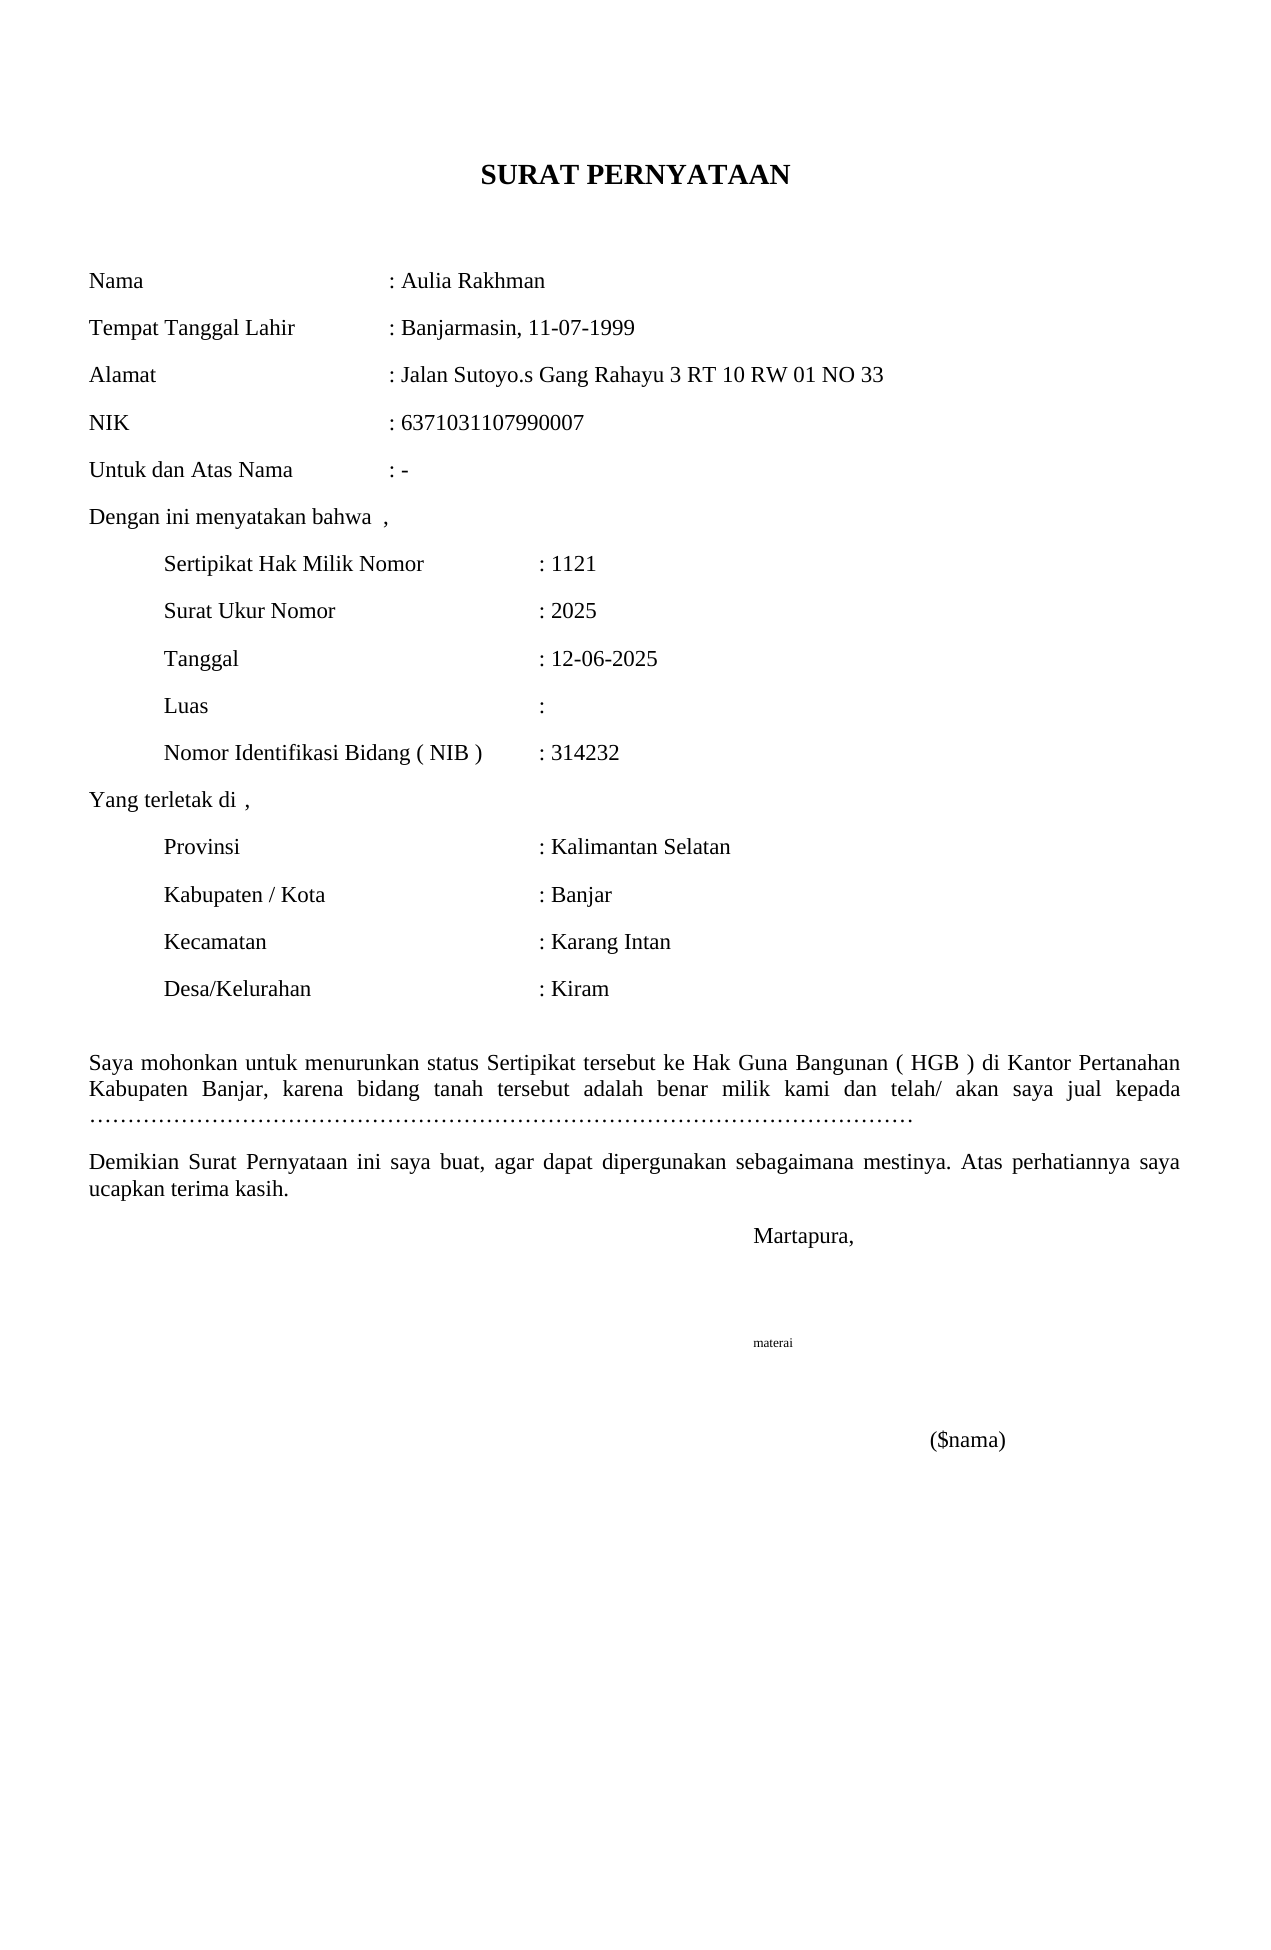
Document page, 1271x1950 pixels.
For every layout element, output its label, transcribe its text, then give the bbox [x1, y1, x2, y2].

text Sertipikat Hak Milik Nomor : 1121 [89, 550, 1182, 577]
text Tanggal : 12-06-2025 [89, 645, 1182, 671]
text Dengan ini menyatakan bahwa , [89, 503, 1182, 529]
text SURAT PERNYATAAN [89, 157, 1182, 190]
text Luas : [89, 692, 1182, 718]
text Provinsi : Kalimantan Selatan [89, 833, 1182, 860]
text Desa/Kelurahan : Kiram [89, 975, 1182, 1001]
text Tempat Tanggal Lahir : Banjarmasin, 11-07-1999 [89, 314, 1182, 341]
text Martapura, [753, 1222, 1182, 1248]
text Surat Ukur Nomor : 2025 [89, 597, 1182, 624]
text Untuk dan Atas Nama : - [89, 456, 1182, 482]
text Demikian Surat Pernyataan ini saya buat, agar dapat dipergunakan sebagaimana mestinya. Atas perhatiannya saya ucapkan terima kasih. [89, 1148, 1182, 1201]
text NIK : 6371031107990007 [89, 409, 1182, 435]
text ($nama) [753, 1426, 1182, 1452]
text Nomor Identifikasi Bidang ( NIB ) : 314232 [89, 739, 1182, 765]
text materai [753, 1324, 1182, 1350]
text Kecamatan : Karang Intan [89, 928, 1182, 954]
text Alamat : Jalan Sutoyo.s Gang Rahayu 3 RT 10 RW 01 NO 33 [89, 362, 1182, 388]
text Nama : Aulia Rakhman [89, 267, 1182, 293]
text Kabupaten / Kota : Banjar [89, 881, 1182, 907]
text Yang terletak di , [89, 786, 1182, 813]
text Saya mohonkan untuk menurunkan status Sertipikat tersebut ke Hak Guna Bangunan ( HGB ) di Kantor Pertanahan Kabupaten Banjar, karena bidang tanah tersebut adalah benar milik kami dan telah/ akan saya jual kepada ……………………………………………………………………………………………… [89, 1048, 1182, 1128]
